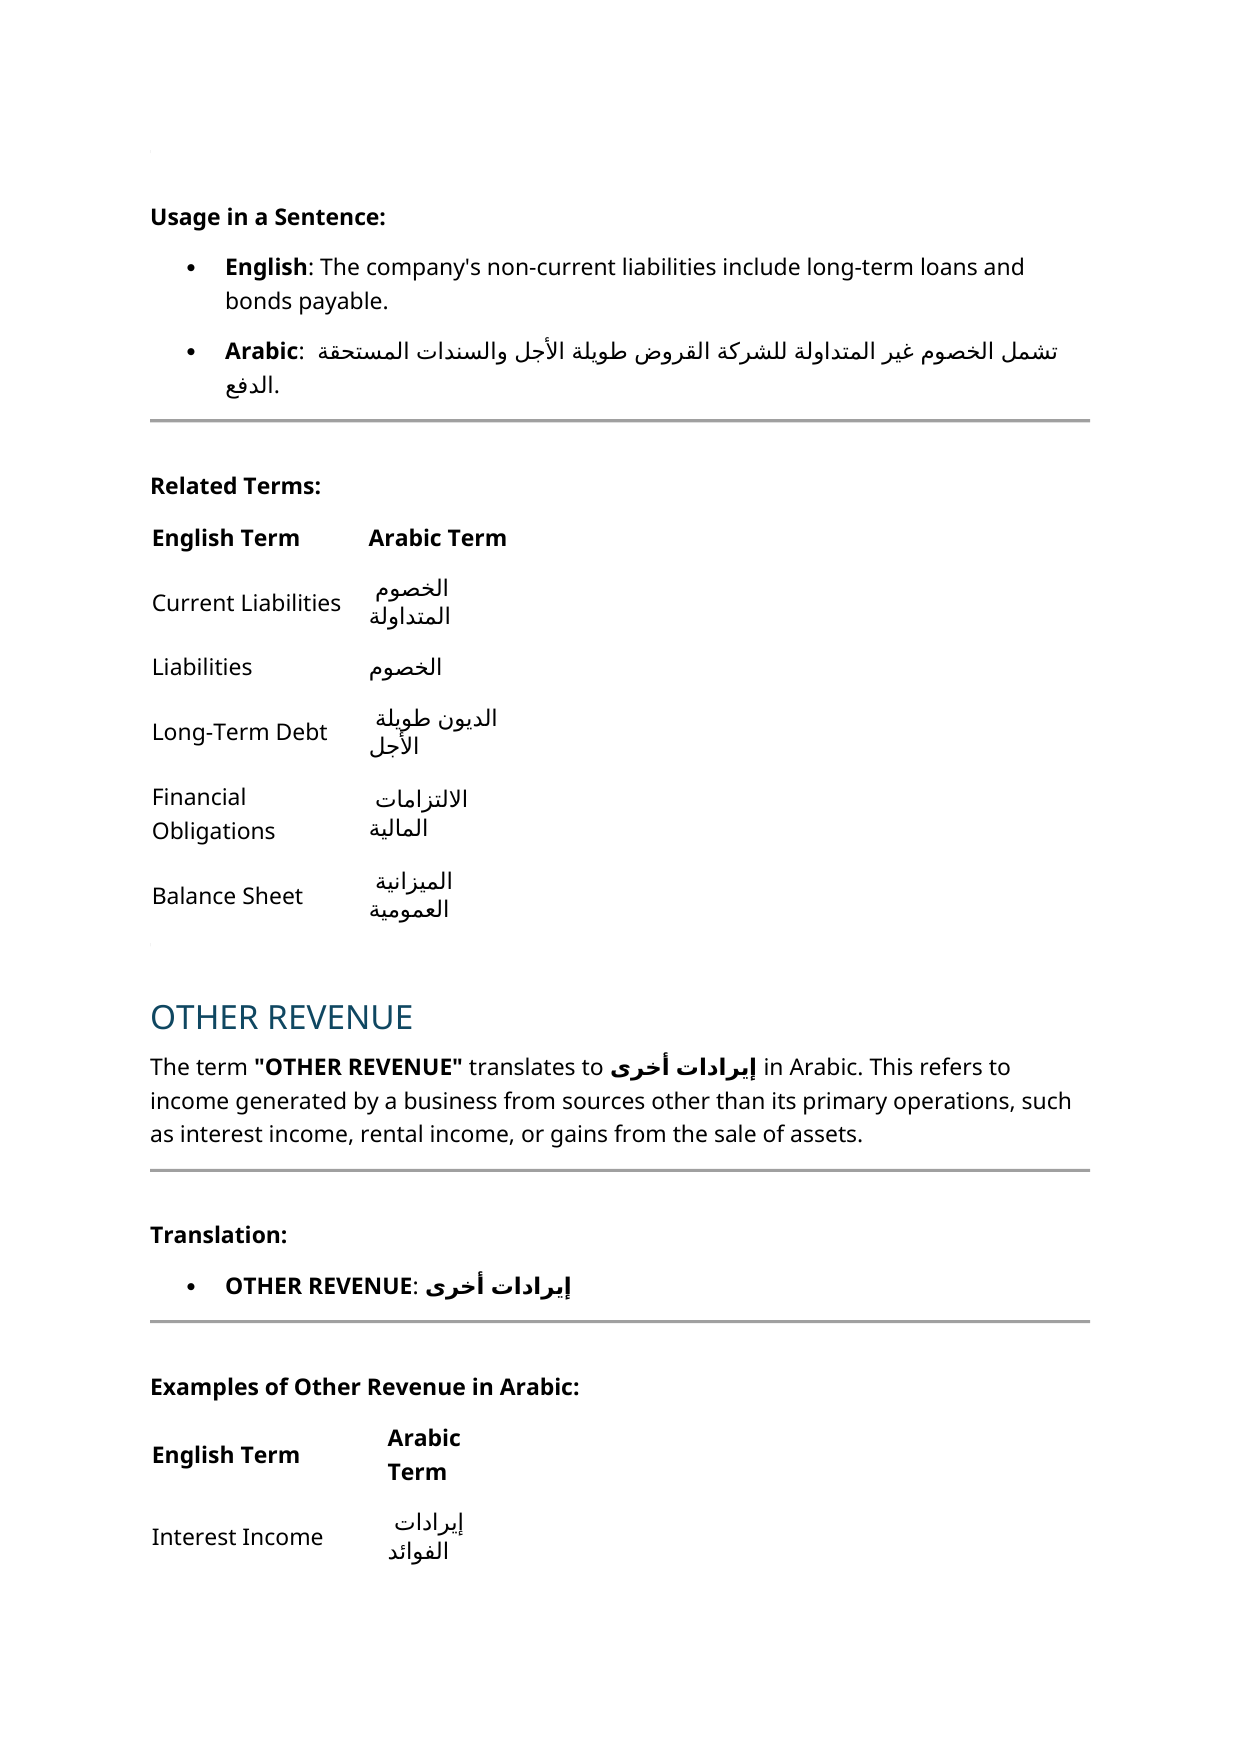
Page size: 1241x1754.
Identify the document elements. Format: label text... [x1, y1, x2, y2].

table_cell Liabilities [150, 650, 367, 703]
table_cell الخصوم [367, 650, 512, 703]
table_cell Current Liabilities [150, 573, 367, 650]
table_cell Long-Term Debt [150, 703, 367, 779]
list English: The company's non-current liabilities include long-term loans and bonds payable. [187, 251, 1090, 316]
table_cell Interest Income [150, 1508, 386, 1584]
subtitle OTHER REVENUE [150, 993, 1090, 1039]
table_header Arabic Term [367, 520, 512, 573]
table_header Arabic Term [386, 1421, 522, 1508]
table_cell إيرادات الفوائد [386, 1508, 522, 1584]
text The term "OTHER REVENUE" translates to إيرادات أخرى in Arabic. This refers to income generated by a business from sources other than its primary operations, such as interest income, rental income, or gains from the sale of assets. [150, 1051, 1090, 1149]
text Related Terms: [150, 469, 1090, 501]
table_header English Term [150, 520, 367, 573]
text Usage in a Sentence: [150, 200, 1090, 232]
table_header English Term [150, 1421, 386, 1508]
list Arabic: تشمل الخصوم غير المتداولة للشركة القروض طويلة الأجل والسندات المستحقة الدفع. [187, 335, 1090, 400]
table_cell Financial Obligations [150, 780, 367, 866]
table_cell الخصوم المتداولة [367, 573, 512, 650]
text Examples of Other Revenue in Arabic: [150, 1370, 1090, 1402]
text Translation: [150, 1219, 1090, 1250]
table_cell الميزانية العمومية [367, 866, 512, 943]
table_cell Balance Sheet [150, 866, 367, 943]
table_cell الديون طويلة الأجل [367, 703, 512, 779]
table_cell الالتزامات المالية [367, 780, 512, 866]
list OTHER REVENUE: إيرادات أخرى [187, 1269, 1090, 1301]
